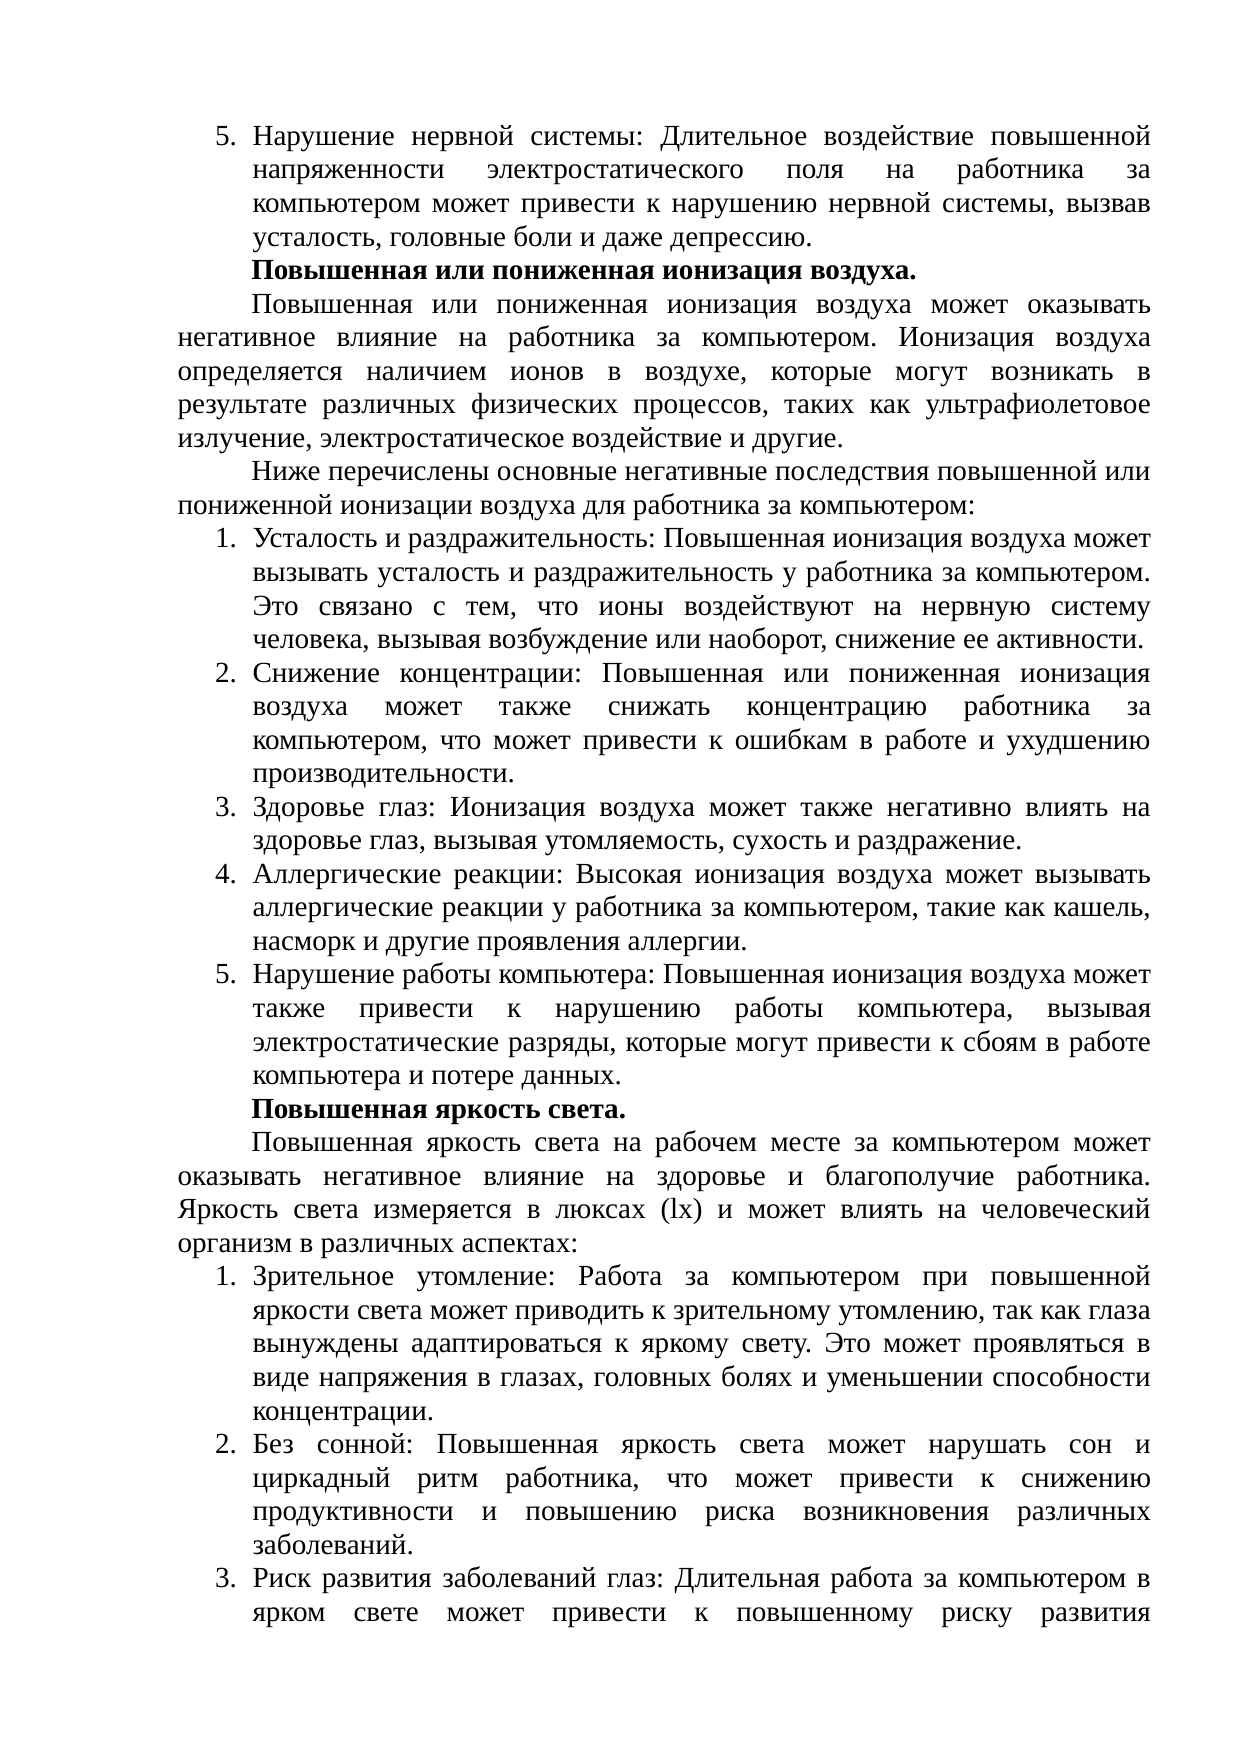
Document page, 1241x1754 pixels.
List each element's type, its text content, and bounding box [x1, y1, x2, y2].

text Повышенная или пониженная ионизация воздуха может оказывать негативное влияние на работника за компьютером. Ионизация воздуха определяется наличием ионов в воздухе, которые могут возникать в результате различных физических процессов, таких как ультрафиолетовое излучение, электростатическое воздействие и другие. [177, 286, 1152, 453]
list Усталость и раздражительность: Повышенная ионизация воздуха может вызывать усталость и раздражительность у работника за компьютером. Это связано с тем, что ионы воздействуют на нервную систему человека, вызывая возбуждение или наоборот, снижение ее активности. [215, 521, 1152, 655]
text Ниже перечислены основные негативные последствия повышенной или пониженной ионизации воздуха для работника за компьютером: [177, 453, 1152, 521]
list Без сонной: Повышенная яркость света может нарушать сон и циркадный ритм работника, что может привести к снижению продуктивности и повышению риска возникновения различных заболеваний. [215, 1426, 1152, 1560]
list Аллергические реакции: Высокая ионизация воздуха может вызывать аллергические реакции у работника за компьютером, такие как кашель, насморк и другие проявления аллергии. [215, 856, 1152, 957]
text Повышенная или пониженная ионизация воздуха. [177, 252, 1152, 286]
list Здоровье глаз: Ионизация воздуха может также негативно влиять на здоровье глаз, вызывая утомляемость, сухость и раздражение. [215, 789, 1152, 856]
text Повышенная яркость света. [177, 1091, 1152, 1124]
list Снижение концентрации: Повышенная или пониженная ионизация воздуха может также снижать концентрацию работника за компьютером, что может привести к ошибкам в работе и ухудшению производительности. [215, 655, 1152, 789]
list Нарушение нервной системы: Длительное воздействие повышенной напряженности электростатического поля на работника за компьютером может привести к нарушению нервной системы, вызвав усталость, головные боли и даже депрессию. [215, 118, 1152, 252]
list Нарушение работы компьютера: Повышенная ионизация воздуха может также привести к нарушению работы компьютера, вызывая электростатические разряды, которые могут привести к сбоям в работе компьютера и потере данных. [215, 957, 1152, 1091]
